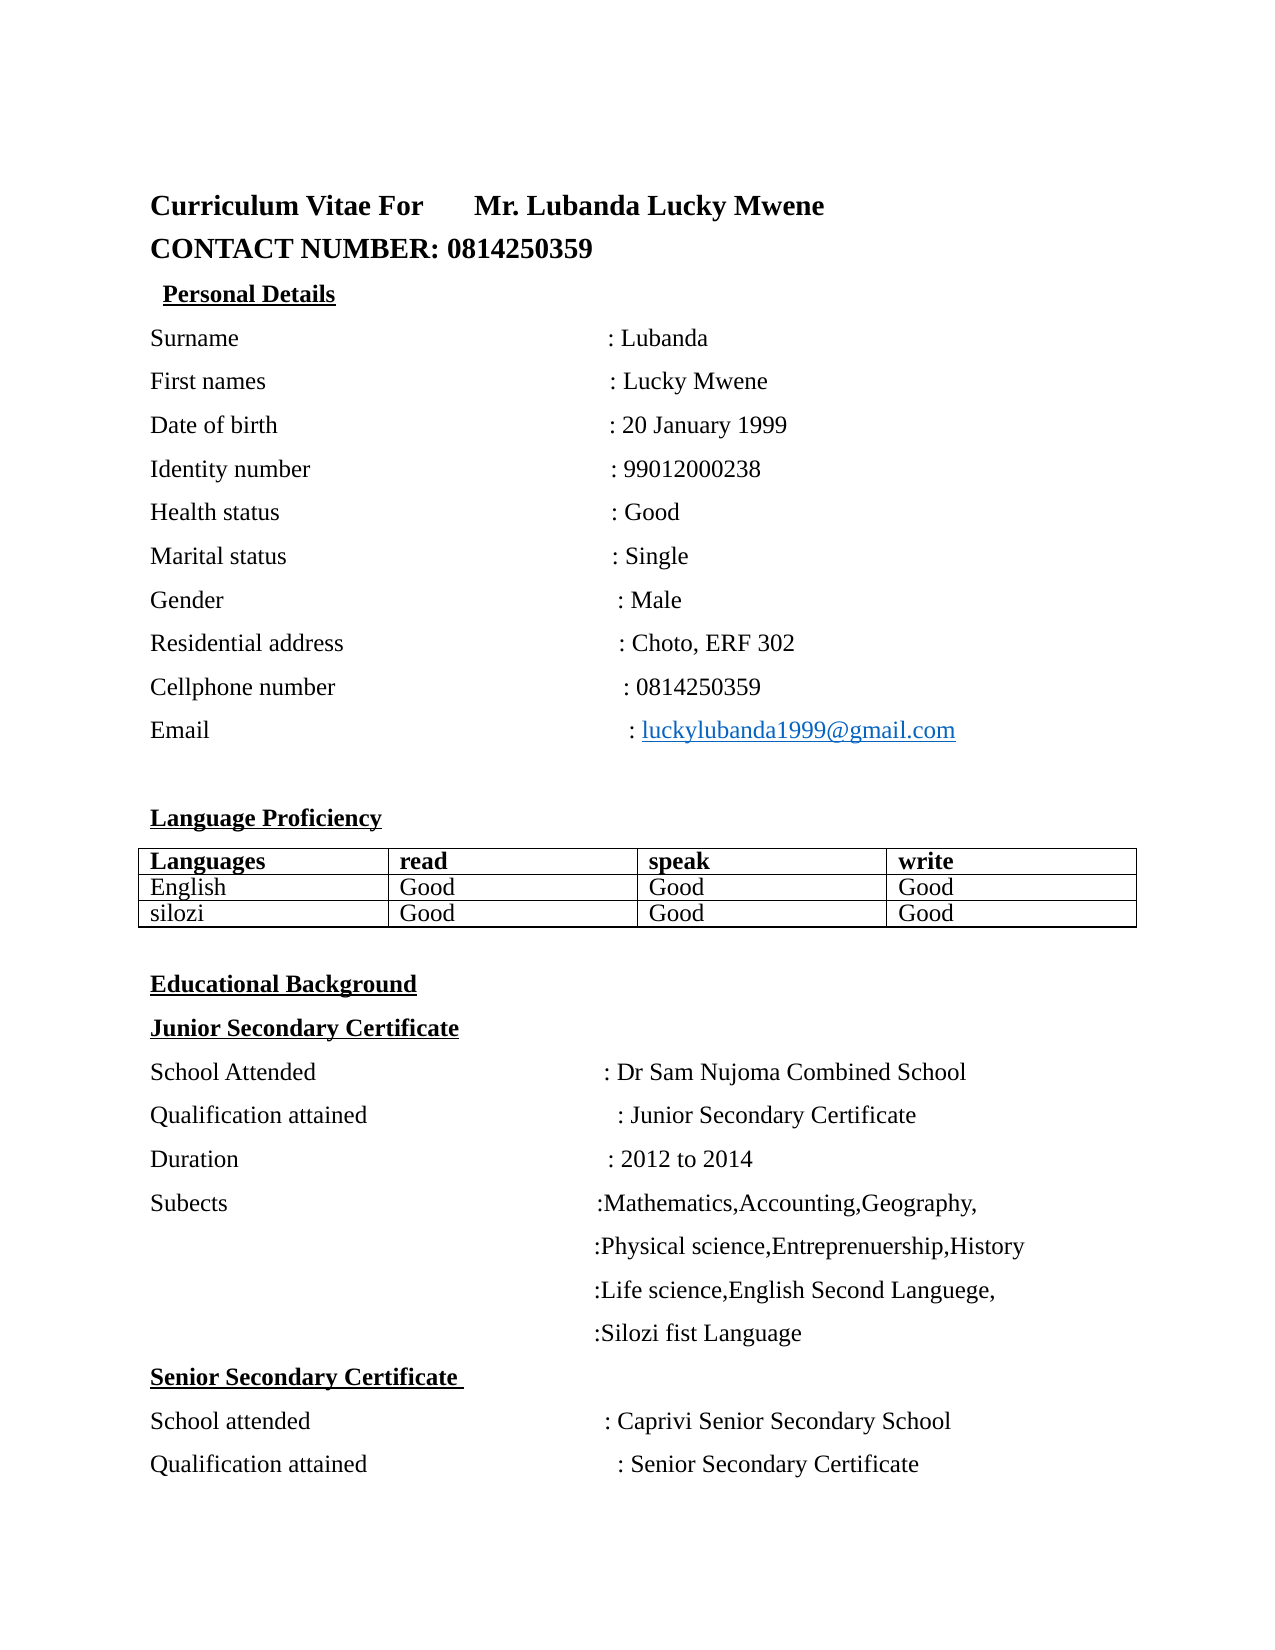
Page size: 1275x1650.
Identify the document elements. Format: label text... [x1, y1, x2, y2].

text Marital status : Single [150, 543, 1125, 570]
text Qualification attained : Senior Secondary Certificate [150, 1451, 1125, 1478]
text Residential address : Choto, ERF 302 [150, 630, 1125, 657]
text School attended : Caprivi Senior Secondary School [150, 1408, 1125, 1434]
table_cell Good [638, 901, 886, 926]
table_cell Good [887, 901, 1136, 926]
text Date of birth : 20 January 1999 [150, 412, 1125, 439]
text Duration : 2012 to 2014 [150, 1146, 1125, 1173]
table_cell Good [887, 875, 1136, 900]
table_header read [389, 849, 637, 874]
text :Physical science,Entreprenuership,History [150, 1233, 1125, 1260]
table_cell English [139, 875, 388, 900]
text Surname : Lubanda [150, 324, 1125, 352]
text Subects :Mathematics,Accounting,Geography, [150, 1189, 1125, 1216]
text :Life science,English Second Languege, [150, 1277, 1125, 1304]
table_cell silozi [139, 901, 388, 926]
text Cellphone number : 0814250359 [150, 674, 1125, 701]
text :Silozi fist Language [150, 1320, 1125, 1347]
table_cell Good [389, 875, 637, 900]
text Language Proficiency [150, 805, 1125, 832]
text CONTACT NUMBER: 0814250359 [150, 237, 1125, 264]
text Senior Secondary Certificate [150, 1364, 1125, 1391]
table_header Languages [139, 849, 388, 874]
text School Attended : Dr Sam Nujoma Combined School [150, 1058, 1125, 1085]
table_header write [887, 849, 1136, 874]
text Qualification attained : Junior Secondary Certificate [150, 1102, 1125, 1129]
text Curriculum Vitae For Mr. Lubanda Lucky Mwene [150, 194, 1125, 221]
text Personal Details [150, 281, 1125, 308]
text Email : luckylubanda1999@gmail.com [150, 717, 1125, 744]
table_cell Good [638, 875, 886, 900]
text First names : Lucky Mwene [150, 368, 1125, 395]
text Identity number : 99012000238 [150, 456, 1125, 482]
text Health status : Good [150, 499, 1125, 526]
table_header speak [638, 849, 886, 874]
table_cell Good [389, 901, 637, 926]
text Educational Background [150, 971, 1125, 998]
text Junior Secondary Certificate [150, 1015, 1125, 1042]
text Gender : Male [150, 586, 1125, 613]
